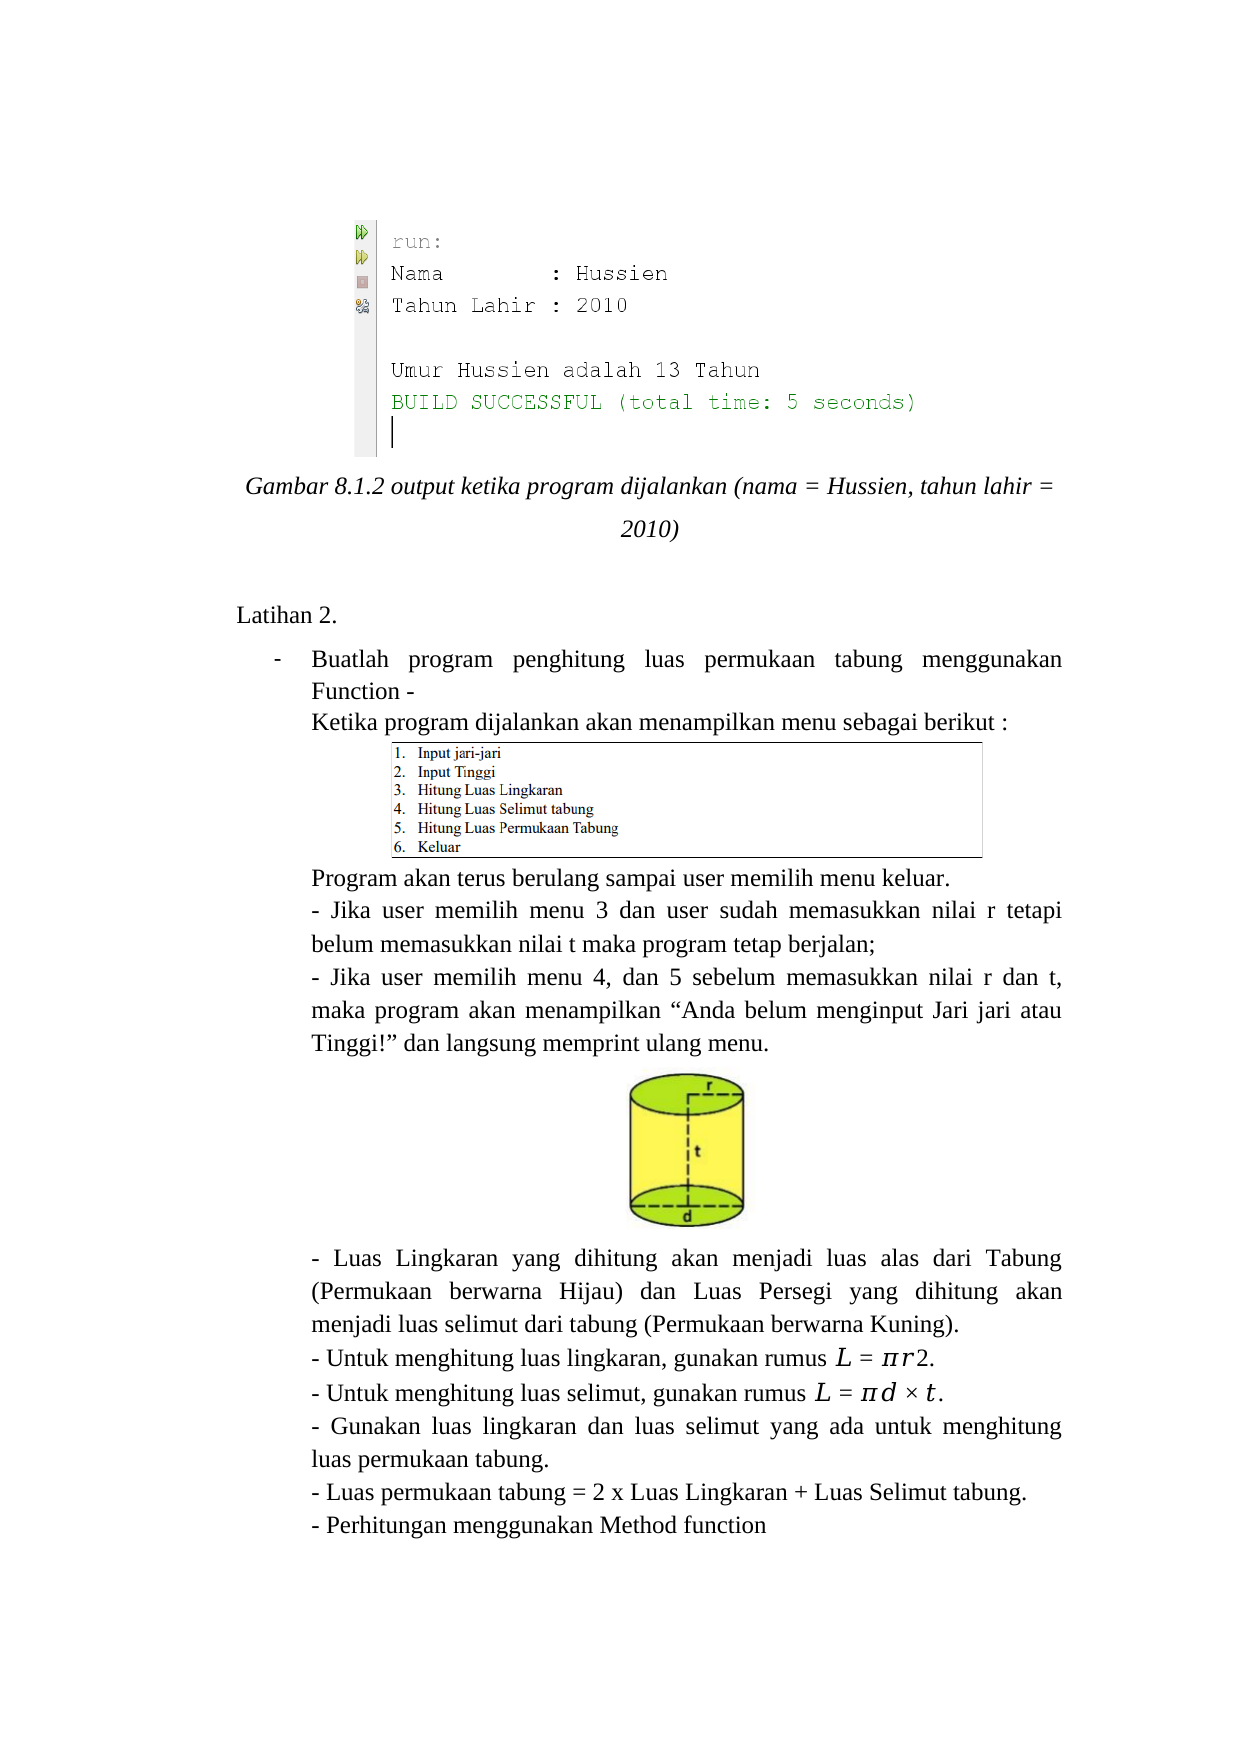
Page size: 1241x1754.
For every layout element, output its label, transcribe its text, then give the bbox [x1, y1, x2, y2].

picture [618, 1060, 756, 1239]
list - Jika user memilih menu 3 dan user sudah memasukkan nilai r tetapi belum memasukkan nilai t maka program tetap berjalan; [311, 896, 1063, 957]
list Buatlah program penghitung luas permukaan tabung menggunakan Function - [274, 643, 1063, 705]
list - Luas Lingkaran yang dihitung akan menjadi luas alas dari Tabung (Permukaan berwarna Hijau) dan Luas Persegi yang dihitung akan menjadi luas selimut dari tabung (Permukaan berwarna Kuning). [311, 1243, 1063, 1338]
picture [391, 740, 983, 859]
list - Perhitungan menggunakan Method function [311, 1511, 1063, 1539]
text Gambar 8.1.2 output ketika program dijalankan (nama = Hussien, tahun lahir = 2010) [236, 471, 1063, 543]
list Ketika program dijalankan akan menampilkan menu sebagai berikut : [311, 707, 1063, 736]
list - Untuk menghitung luas lingkaran, gunakan rumus 𝐿 = 𝜋𝑟2. [311, 1342, 1063, 1372]
picture [354, 220, 945, 457]
list Program akan terus berulang sampai user memilih menu keluar. [311, 863, 1063, 891]
list - Gunakan luas lingkaran dan luas selimut yang ada untuk menghitung luas permukaan tabung. [311, 1411, 1063, 1473]
list - Untuk menghitung luas selimut, gunakan rumus 𝐿 = 𝜋𝑑 × 𝑡. [311, 1377, 1063, 1407]
text Latihan 2. [236, 600, 1063, 629]
list - Jika user memilih menu 4, dan 5 sebelum memasukkan nilai r dan t, maka program akan menampilkan “Anda belum menginput Jari jari atau Tinggi!” dan langsung memprint ulang menu. [311, 962, 1063, 1056]
list - Luas permukaan tabung = 2 x Luas Lingkaran + Luas Selimut tabung. [311, 1477, 1063, 1506]
